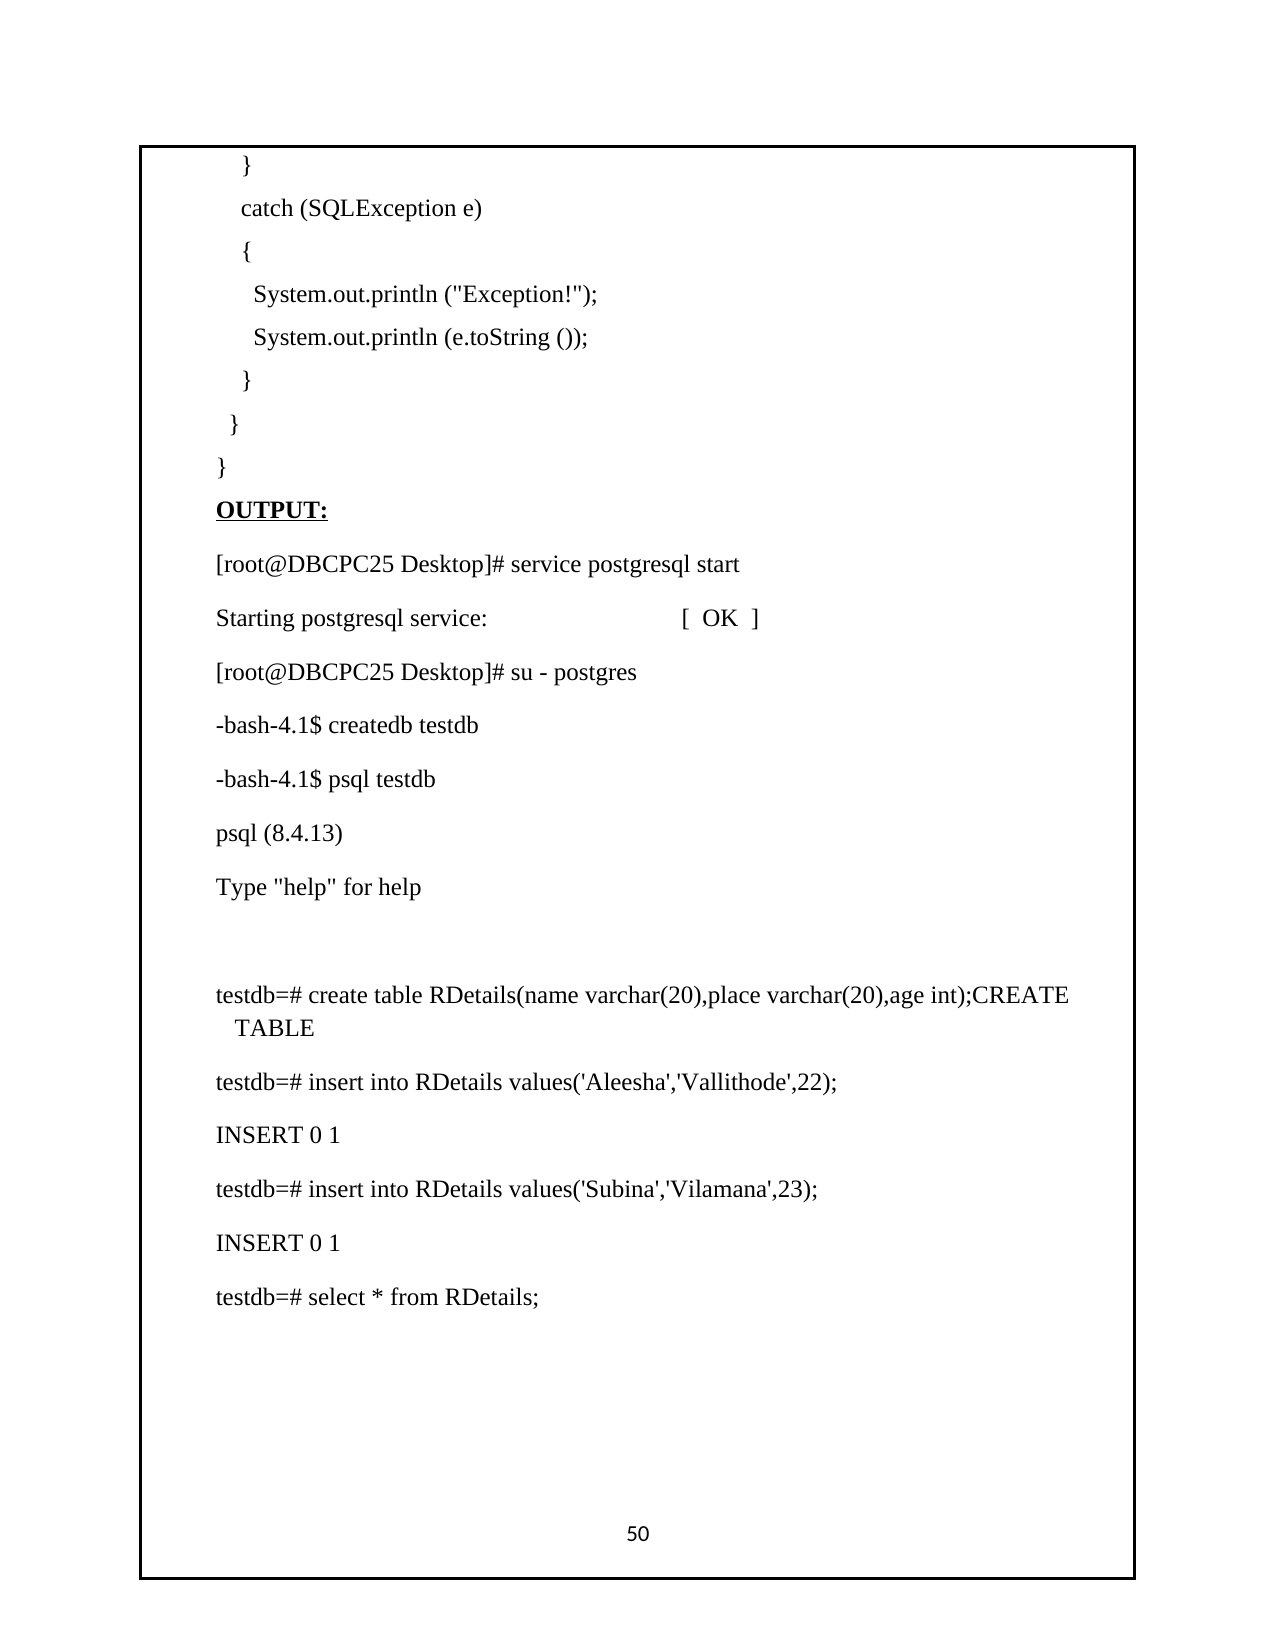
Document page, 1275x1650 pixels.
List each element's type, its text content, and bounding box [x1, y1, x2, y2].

text [root@DBCPC25 Desktop]# su - postgres [216, 657, 1125, 685]
text } [150, 452, 1125, 481]
text testdb=# insert into RDetails values('Aleesha','Vallithode',22); [216, 1067, 1125, 1095]
text psql (8.4.13) [216, 818, 1125, 847]
text testdb=# insert into RDetails values('Subina','Vilamana',23); [216, 1174, 1125, 1203]
text -bash-4.1$ psql testdb [216, 764, 1125, 793]
text INSERT 0 1 [216, 1120, 1125, 1149]
text } [150, 409, 1125, 437]
text } [150, 150, 1125, 179]
text [root@DBCPC25 Desktop]# service postgresql start [216, 549, 1125, 578]
text -bash-4.1$ createdb testdb [216, 710, 1125, 739]
text System.out.println (e.toString ()); [150, 322, 1125, 351]
text Starting postgresql service: [ OK ] [216, 603, 1125, 631]
text Type "help" for help [216, 872, 1125, 901]
text { [150, 236, 1125, 265]
text System.out.println ("Exception!"); [150, 279, 1125, 308]
text INSERT 0 1 [216, 1228, 1125, 1257]
text catch (SQLException e) [150, 193, 1125, 222]
text testdb=# create table RDetails(name varchar(20),place varchar(20),age int);CREATE TABLE [216, 980, 1125, 1041]
text testdb=# select * from RDetails; [216, 1282, 1125, 1311]
text OUTPUT: [216, 495, 1125, 524]
text } [150, 366, 1125, 394]
